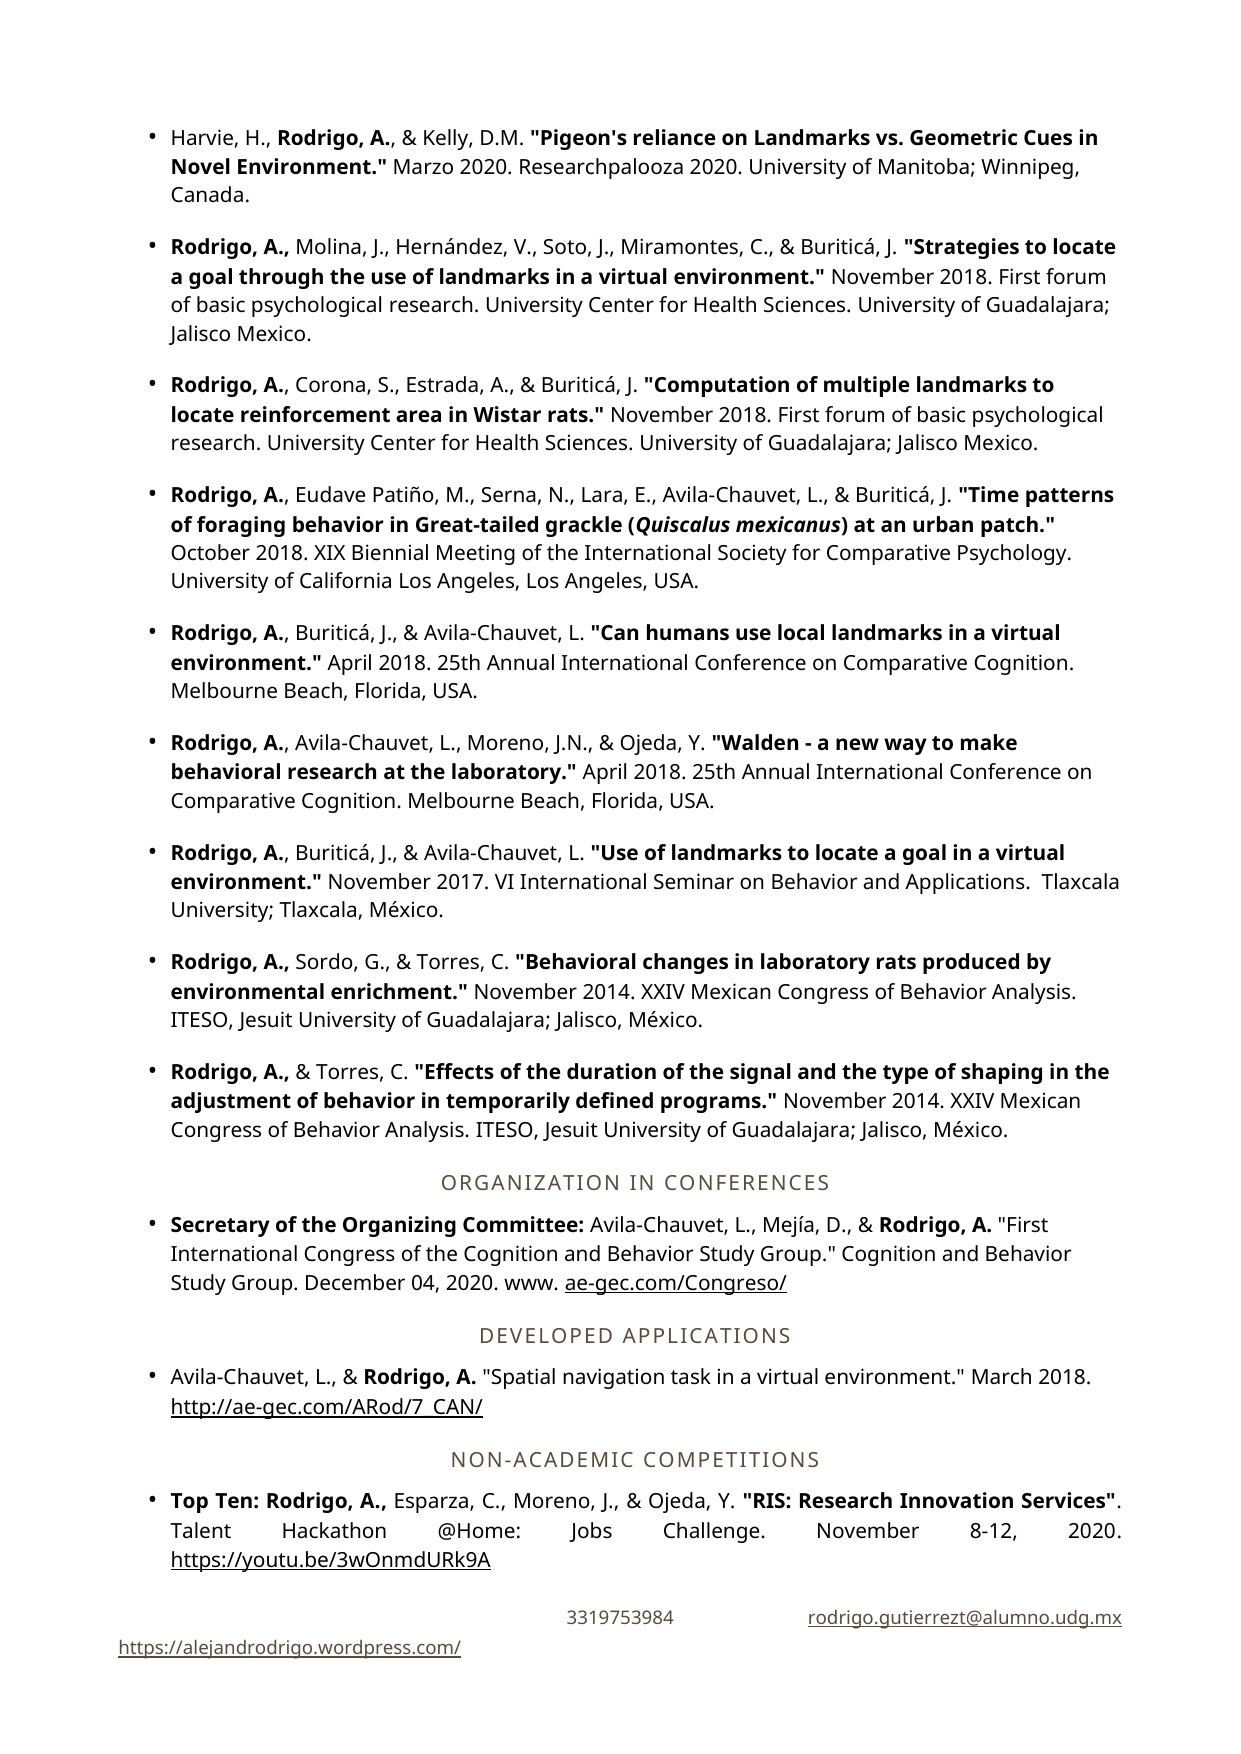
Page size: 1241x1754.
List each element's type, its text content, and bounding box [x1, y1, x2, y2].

list Rodrigo, A., Buriticá, J., & Avila-Chauvet, L. "Use of landmarks to locate a goal in a virtual environment." November 2017. VI International Seminar on Behavior and Applications. Tlaxcala University; Tlaxcala, México. [148, 833, 1122, 924]
list Rodrigo, A., & Torres, C. "Effects of the duration of the signal and the type of shaping in the adjustment of behavior in temporarily defined programs." November 2014. XXIV Mexican Congress of Behavior Analysis. ITESO, Jesuit University of Guadalajara; Jalisco, México. [148, 1052, 1122, 1143]
list Top Ten: Rodrigo, A., Esparza, C., Moreno, J., & Ojeda, Y. "RIS: Research Innovation Services". Talent Hackathon @Home: Jobs Challenge. November 8-12, 2020. https://youtu.be/3wOnmdURk9A [148, 1482, 1122, 1573]
list Rodrigo, A., Avila-Chauvet, L., Moreno, J.N., & Ojeda, Y. "Walden - a new way to make behavioral research at the laboratory." April 2018. 25th Annual International Conference on Comparative Cognition. Melbourne Beach, Florida, USA. [148, 723, 1122, 814]
list Secretary of the Organizing Committee: Avila-Chauvet, L., Mejía, D., & Rodrigo, A. "First International Congress of the Cognition and Behavior Study Group." Cognition and Behavior Study Group. December 04, 2020. www. ae-gec.com/Congreso/ [148, 1205, 1122, 1296]
text Non-academic Competitions [148, 1445, 1122, 1474]
text Developed Applications [148, 1321, 1122, 1349]
list Harvie, H., Rodrigo, A., & Kelly, D.M. "Pigeon's reliance on Landmarks vs. Geometric Cues in Novel Environment." Marzo 2020. Researchpalooza 2020. University of Manitoba; Winnipeg, Canada. [148, 118, 1122, 209]
text Organization in conferences [148, 1168, 1122, 1197]
list Rodrigo, A., Buriticá, J., & Avila-Chauvet, L. "Can humans use local landmarks in a virtual environment." April 2018. 25th Annual International Conference on Comparative Cognition. Melbourne Beach, Florida, USA. [148, 614, 1122, 705]
list Rodrigo, A., Corona, S., Estrada, A., & Buriticá, J. "Computation of multiple landmarks to locate reinforcement area in Wistar rats." November 2018. First forum of basic psychological research. University Center for Health Sciences. University of Guadalajara; Jalisco Mexico. [148, 366, 1122, 457]
list Rodrigo, A., Molina, J., Hernández, V., Soto, J., Miramontes, C., & Buriticá, J. "Strategies to locate a goal through the use of landmarks in a virtual environment." November 2018. First forum of basic psychological research. University Center for Health Sciences. University of Guadalajara; Jalisco Mexico. [148, 228, 1122, 347]
list Avila-Chauvet, L., & Rodrigo, A. "Spatial navigation task in a virtual environment." March 2018. http://ae-gec.com/ARod/7_CAN/ [148, 1358, 1122, 1420]
list Rodrigo, A., Sordo, G., & Torres, C. "Behavioral changes in laboratory rats produced by environmental enrichment." November 2014. XXIV Mexican Congress of Behavior Analysis. ITESO, Jesuit University of Guadalajara; Jalisco, México. [148, 943, 1122, 1034]
list Rodrigo, A., Eudave Patiño, M., Serna, N., Lara, E., Avila-Chauvet, L., & Buriticá, J. "Time patterns of foraging behavior in Great-tailed grackle (Quiscalus mexicanus) at an urban patch." October 2018. XIX Biennial Meeting of the International Society for Comparative Psychology. University of California Los Angeles, Los Angeles, USA. [148, 476, 1122, 595]
